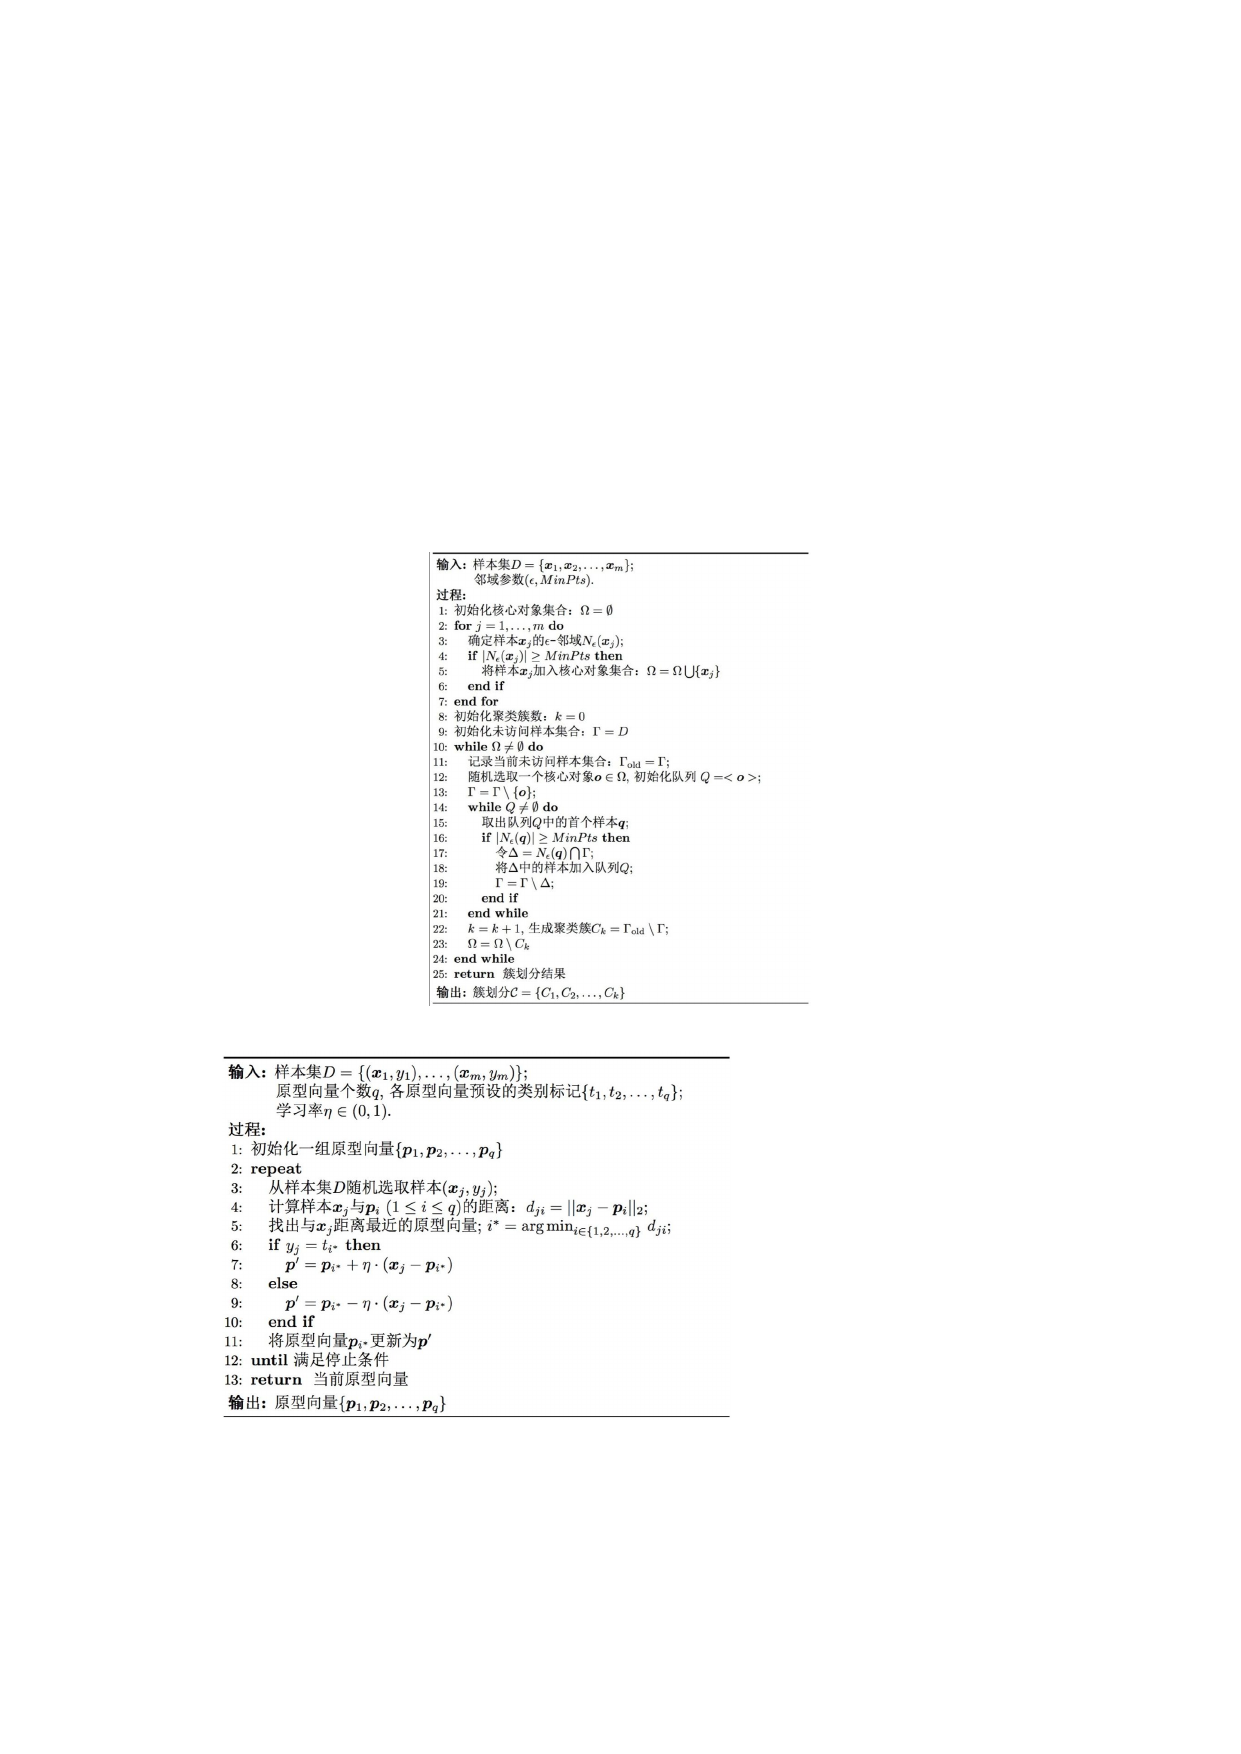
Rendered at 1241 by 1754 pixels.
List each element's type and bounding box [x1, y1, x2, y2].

picture [221, 1051, 732, 1419]
picture [429, 552, 812, 1006]
